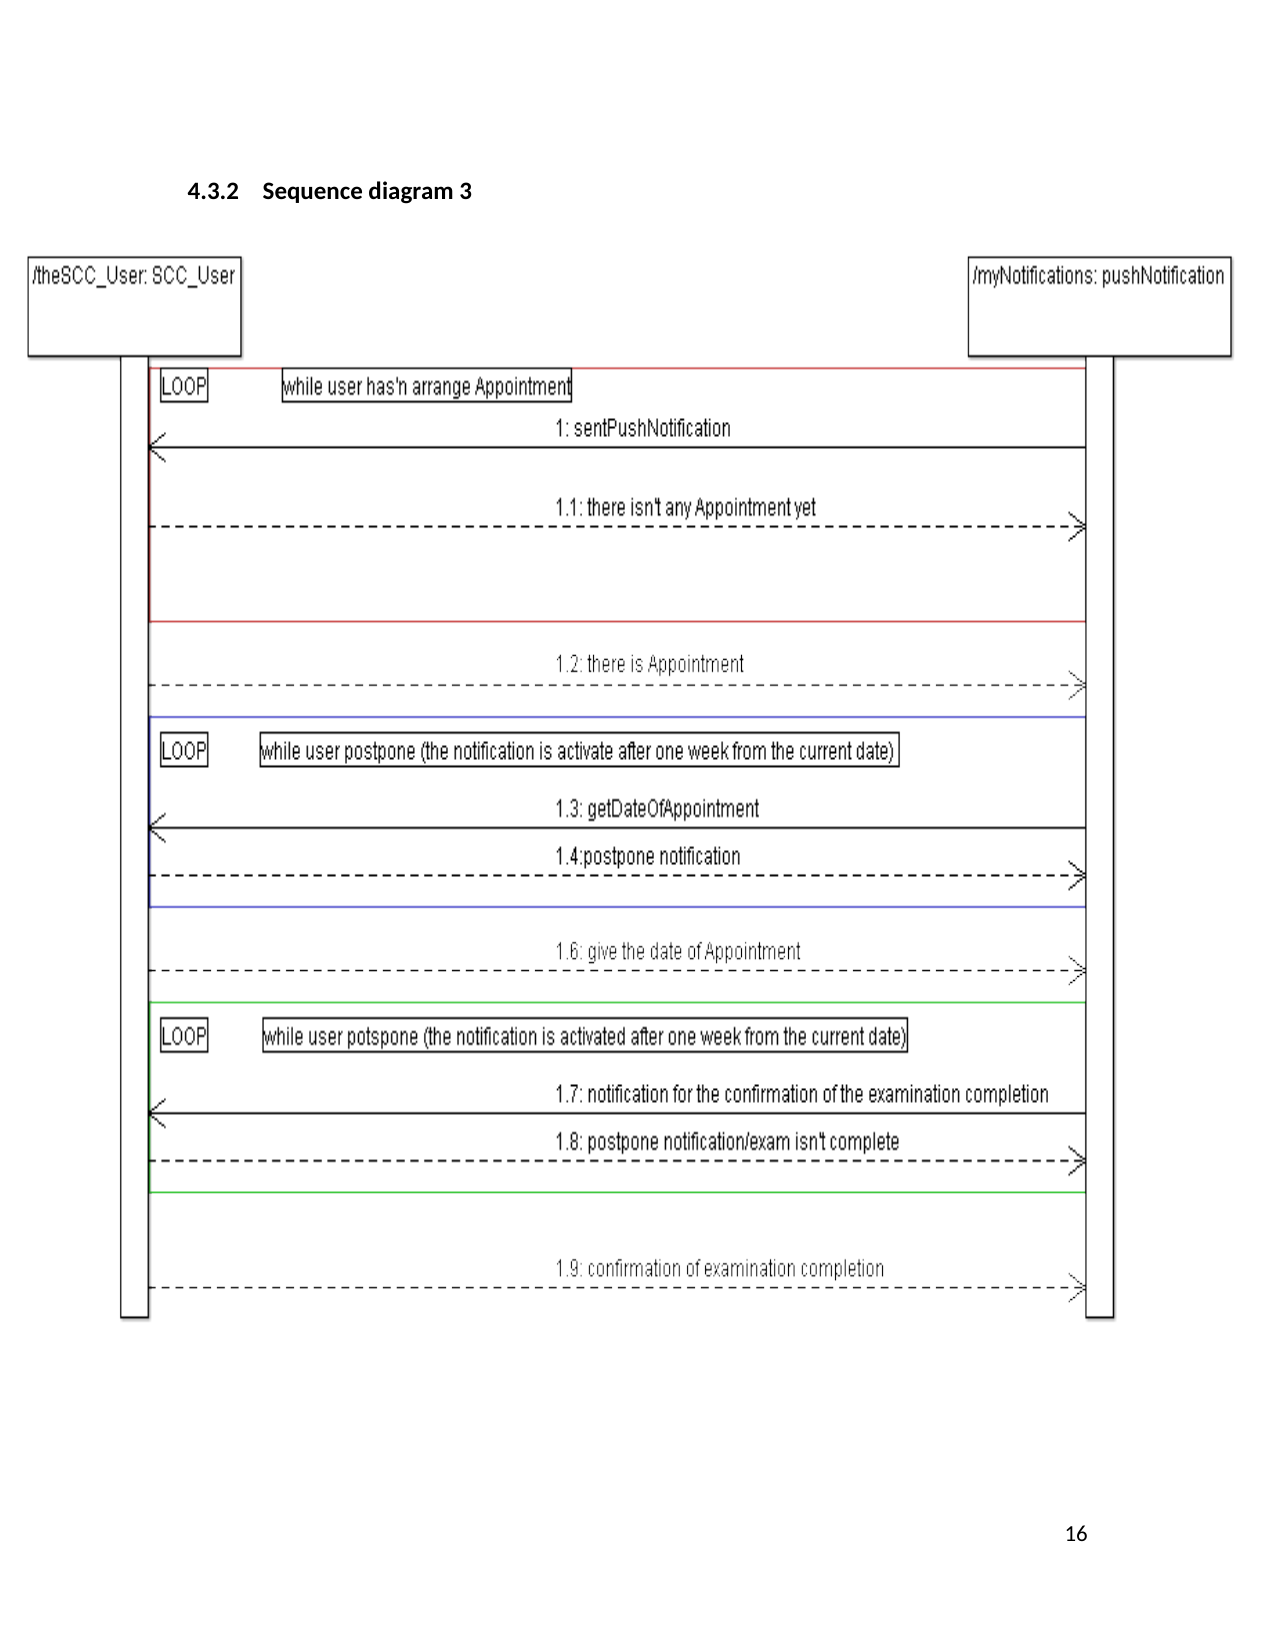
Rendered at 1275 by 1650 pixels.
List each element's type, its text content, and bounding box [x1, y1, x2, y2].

subtitle Sequence diagram 3 [187, 175, 1087, 206]
picture [0, 209, 1275, 1525]
